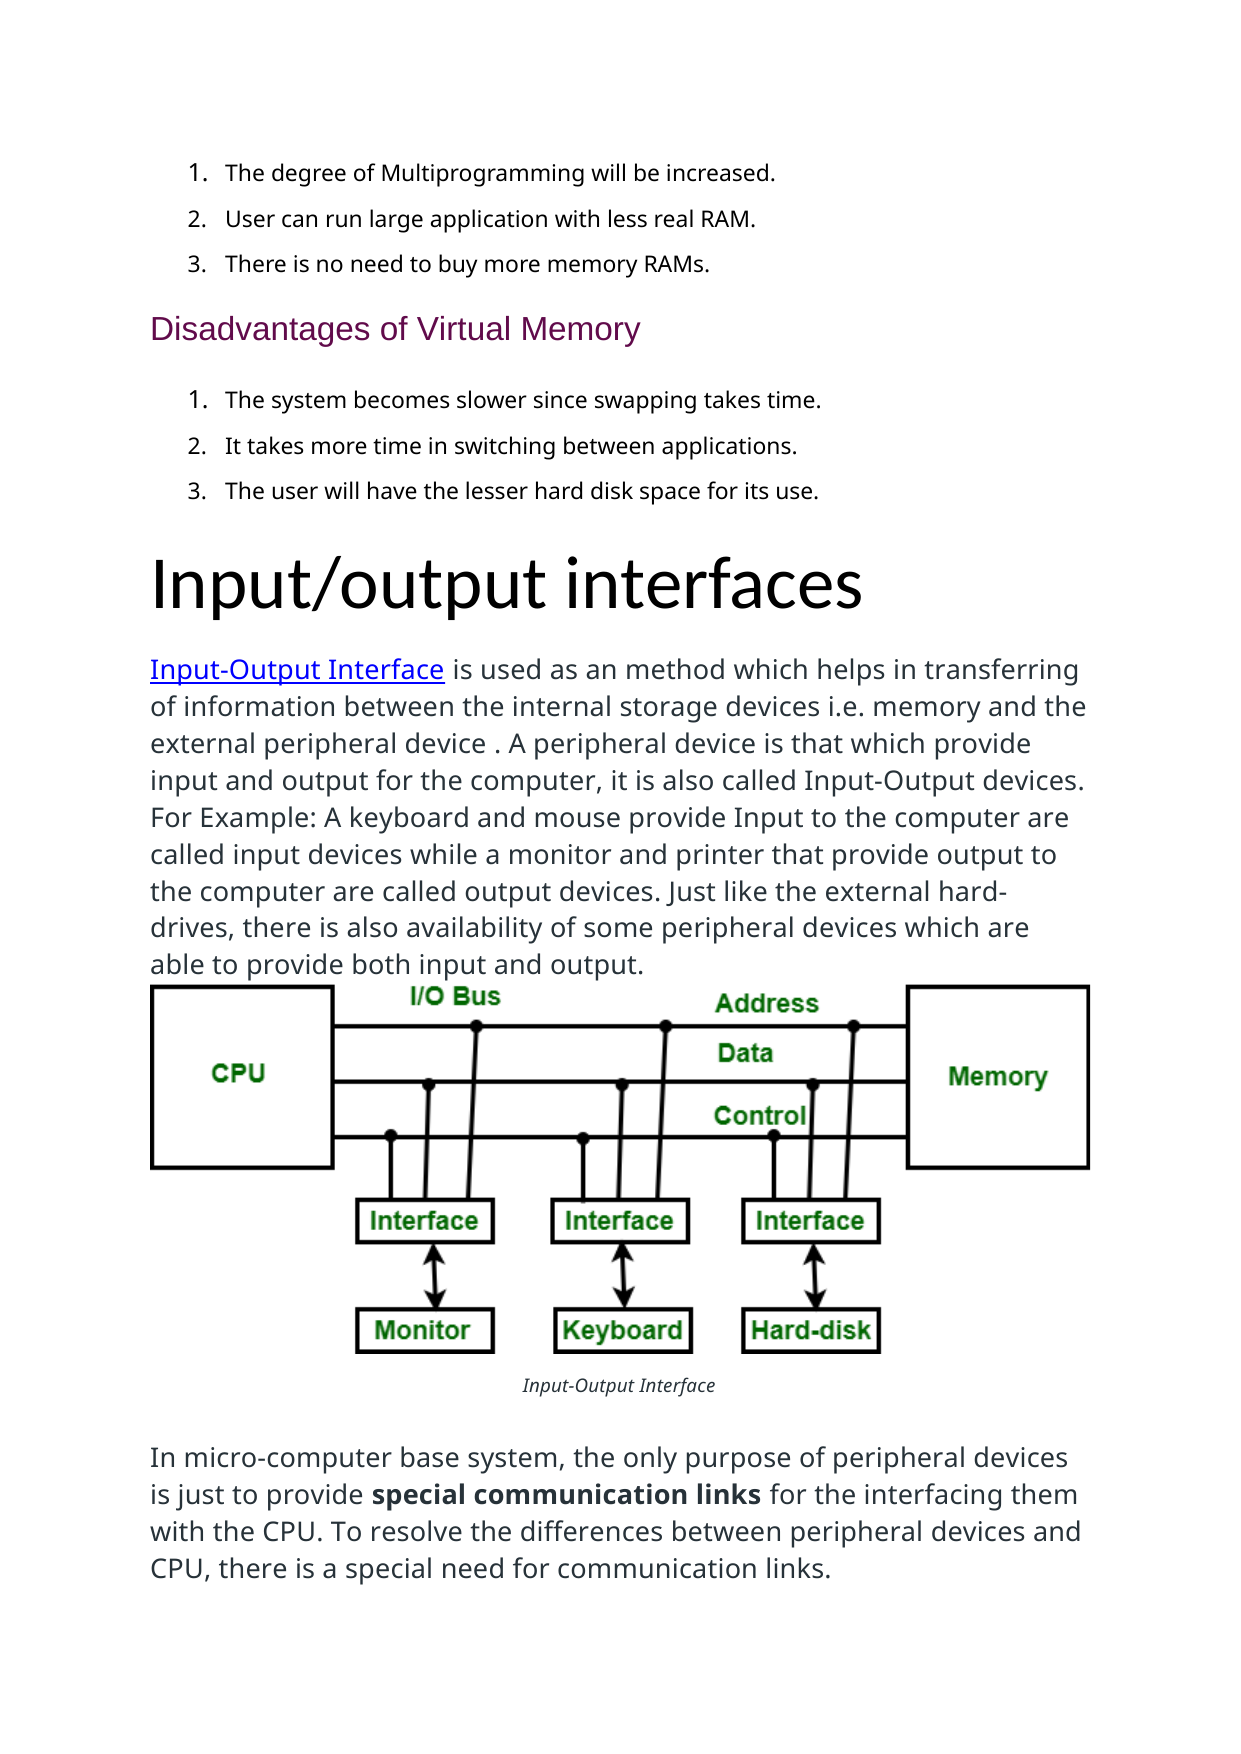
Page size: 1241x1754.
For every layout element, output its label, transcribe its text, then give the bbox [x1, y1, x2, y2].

list The system becomes slower since swapping takes time. [187, 376, 1090, 416]
list The degree of Multiprogramming will be increased. [187, 150, 1090, 189]
subtitle Disadvantages of Virtual Memory [150, 309, 1090, 347]
text Input-Output Interface is used as an method which helps in transferring of information between the internal storage devices i.e. memory and the external peripheral device . A peripheral device is that which provide input and output for the computer, it is also called Input-Output devices. For Example: A keyboard and mouse provide Input to the computer are called input devices while a monitor and printer that provide output to the computer are called output devices. Just like the external hard-drives, there is also availability of some peripheral devices which are able to provide both input and output. [150, 651, 1090, 982]
text In micro-computer base system, the only purpose of peripheral devices is just to provide special communication links for the interfacing them with the CPU. To resolve the differences between peripheral devices and CPU, there is a special need for communication links. [150, 1439, 1090, 1586]
text Input/output interfaces [150, 535, 1090, 627]
picture [150, 982, 1091, 1354]
list It takes more time in switching between applications. [187, 422, 1090, 461]
list There is no need to buy more memory RAMs. [187, 241, 1090, 280]
list User can run large application with less real RAM. [187, 195, 1090, 234]
text Input-Output Interface [150, 1372, 1090, 1398]
list The user will have the lesser hard disk space for its use. [187, 467, 1090, 506]
